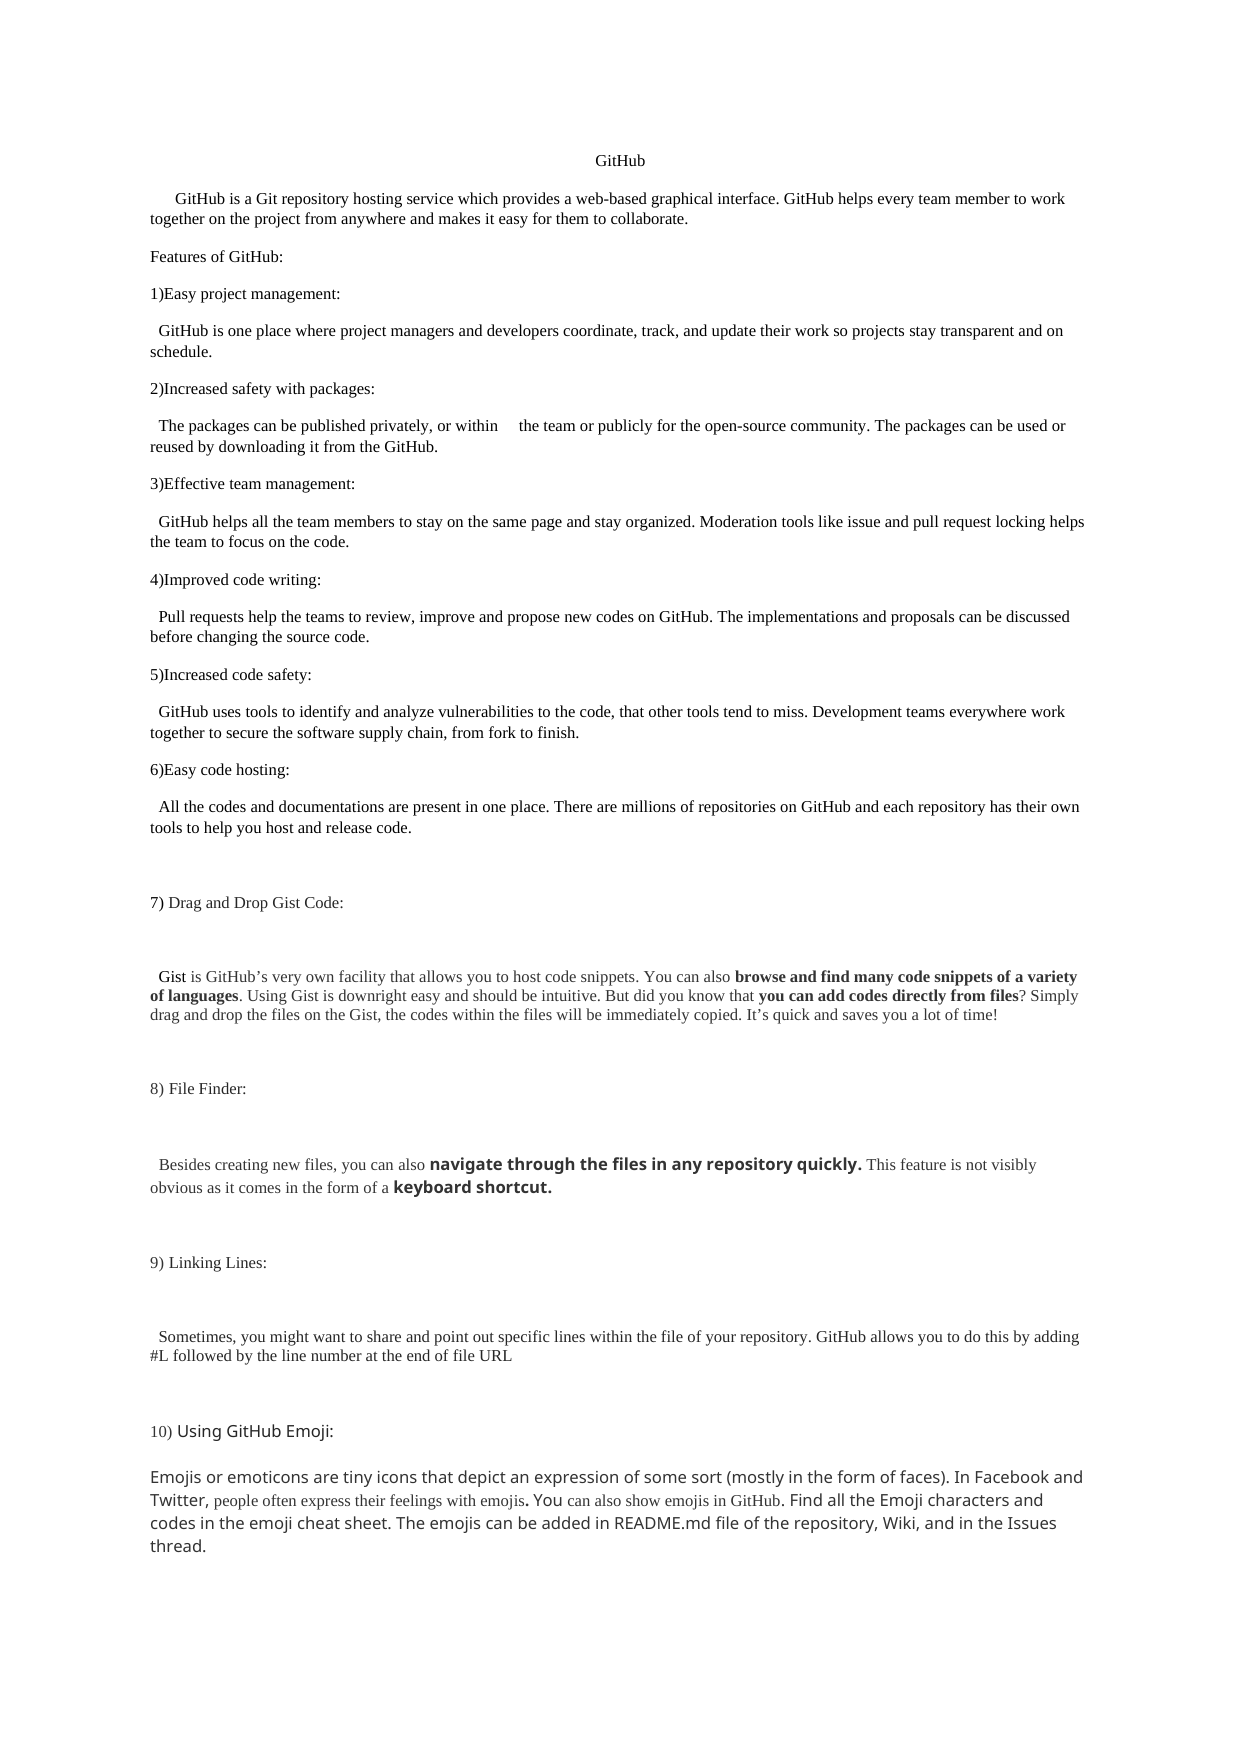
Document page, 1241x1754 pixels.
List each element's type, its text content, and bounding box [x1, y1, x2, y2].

subtitle 8) File Finder: [164, 1079, 1090, 1098]
text GitHub uses tools to identify and analyze vulnerabilities to the code, that other tools tend to miss. Development teams everywhere work together to secure the software supply chain, from fork to finish. [150, 702, 1090, 742]
text 1)Easy project management: [150, 284, 1090, 303]
text GitHub is a Git repository hosting service which provides a web-based graphical interface. GitHub helps every team member to work together on the project from anywhere and makes it easy for them to collaborate. [150, 188, 1090, 228]
text GitHub [150, 150, 1090, 170]
text Features of GitHub: [150, 246, 1090, 266]
subtitle 7) Drag and Drop Gist Code: [150, 893, 1090, 912]
subtitle 10) Using GitHub Emoji: [150, 1420, 1090, 1443]
text All the codes and documentations are present in one place. There are millions of repositories on GitHub and each repository has their own tools to help you host and release code. [150, 797, 1090, 837]
text 2)Increased safety with packages: [150, 379, 1090, 398]
text 4)Improved code writing: [150, 569, 1090, 588]
text Pull requests help the teams to review, improve and propose new codes on GitHub. The implementations and proposals can be discussed before changing the source code. [150, 607, 1090, 646]
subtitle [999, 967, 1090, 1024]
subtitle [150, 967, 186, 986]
text 3)Effective team management: [150, 474, 1090, 493]
subtitle Sometimes, you might want to share and point out specific lines within the file of your repository. GitHub allows you to do this by adding #L followed by the line number at the end of file URL [150, 1327, 1090, 1365]
text Emojis or emoticons are tiny icons that depict an expression of some sort (mostly in the form of faces). In Facebook and Twitter, people often express their feelings with emojis. You can also show emojis in GitHub. Find all the Emoji characters and codes in the emoji cheat sheet. The emojis can be added in README.md file of the repository, Wiki, and in the Issues thread. [150, 1466, 1090, 1557]
text GitHub helps all the team members to stay on the same page and stay organized. Moderation tools like issue and pull request locking helps the team to focus on the code. [150, 511, 1090, 551]
subtitle 9) Linking Lines: [164, 1253, 1090, 1272]
text The packages can be published privately, or within the team or publicly for the open-source community. The packages can be used or reused by downloading it from the GitHub. [150, 416, 1090, 456]
text 5)Increased code safety: [150, 664, 1090, 684]
text 6)Easy code hosting: [150, 760, 1090, 779]
text GitHub is one place where project managers and developers coordinate, track, and update their work so projects stay transparent and on schedule. [150, 321, 1090, 361]
subtitle Besides creating new files, you can also navigate through the files in any repository quickly. This feature is not visibly obvious as it comes in the form of a keyboard shortcut. [552, 1153, 1090, 1198]
